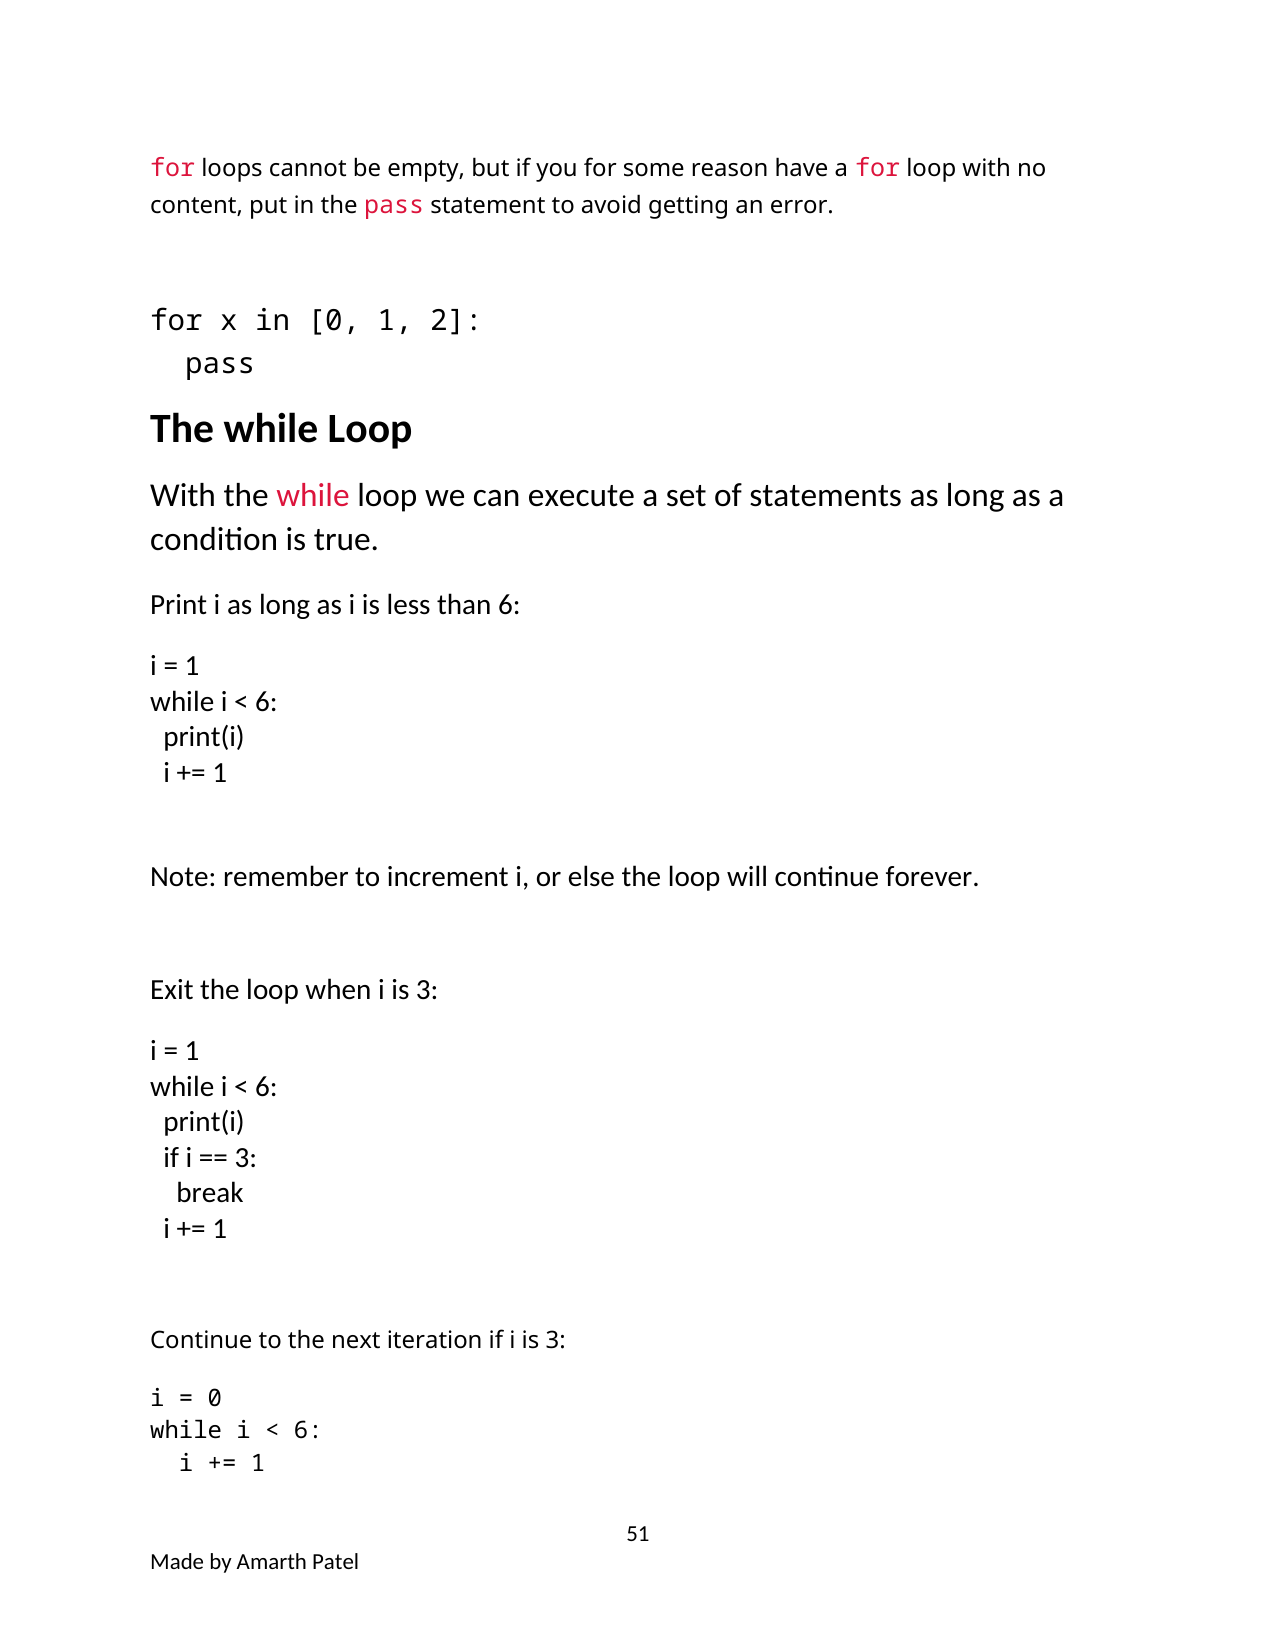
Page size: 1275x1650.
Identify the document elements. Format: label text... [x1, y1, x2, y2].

text The while Loop [150, 402, 1125, 453]
text Continue to the next iteration if i is 3: [150, 1323, 1125, 1356]
text Print i as long as i is less than 6: [150, 586, 1125, 622]
text Exit the loop when i is 3: [150, 971, 1125, 1007]
text Note: remember to increment i, or else the loop will continue forever. [150, 858, 1125, 894]
text i = 1 while i < 6: print(i) i += 1 [150, 647, 1125, 789]
text i = 1 while i < 6: print(i) if i == 3: break i += 1 [150, 1032, 1125, 1246]
text for loops cannot be empty, but if you for some reason have a for loop with no content, put in the pass statement to avoid getting an error. [150, 150, 1125, 221]
text With the while loop we can execute a set of statements as long as a condition is true. [150, 473, 1125, 558]
text for x in [0, 1, 2]: pass [150, 300, 1125, 382]
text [150, 1381, 1125, 1478]
